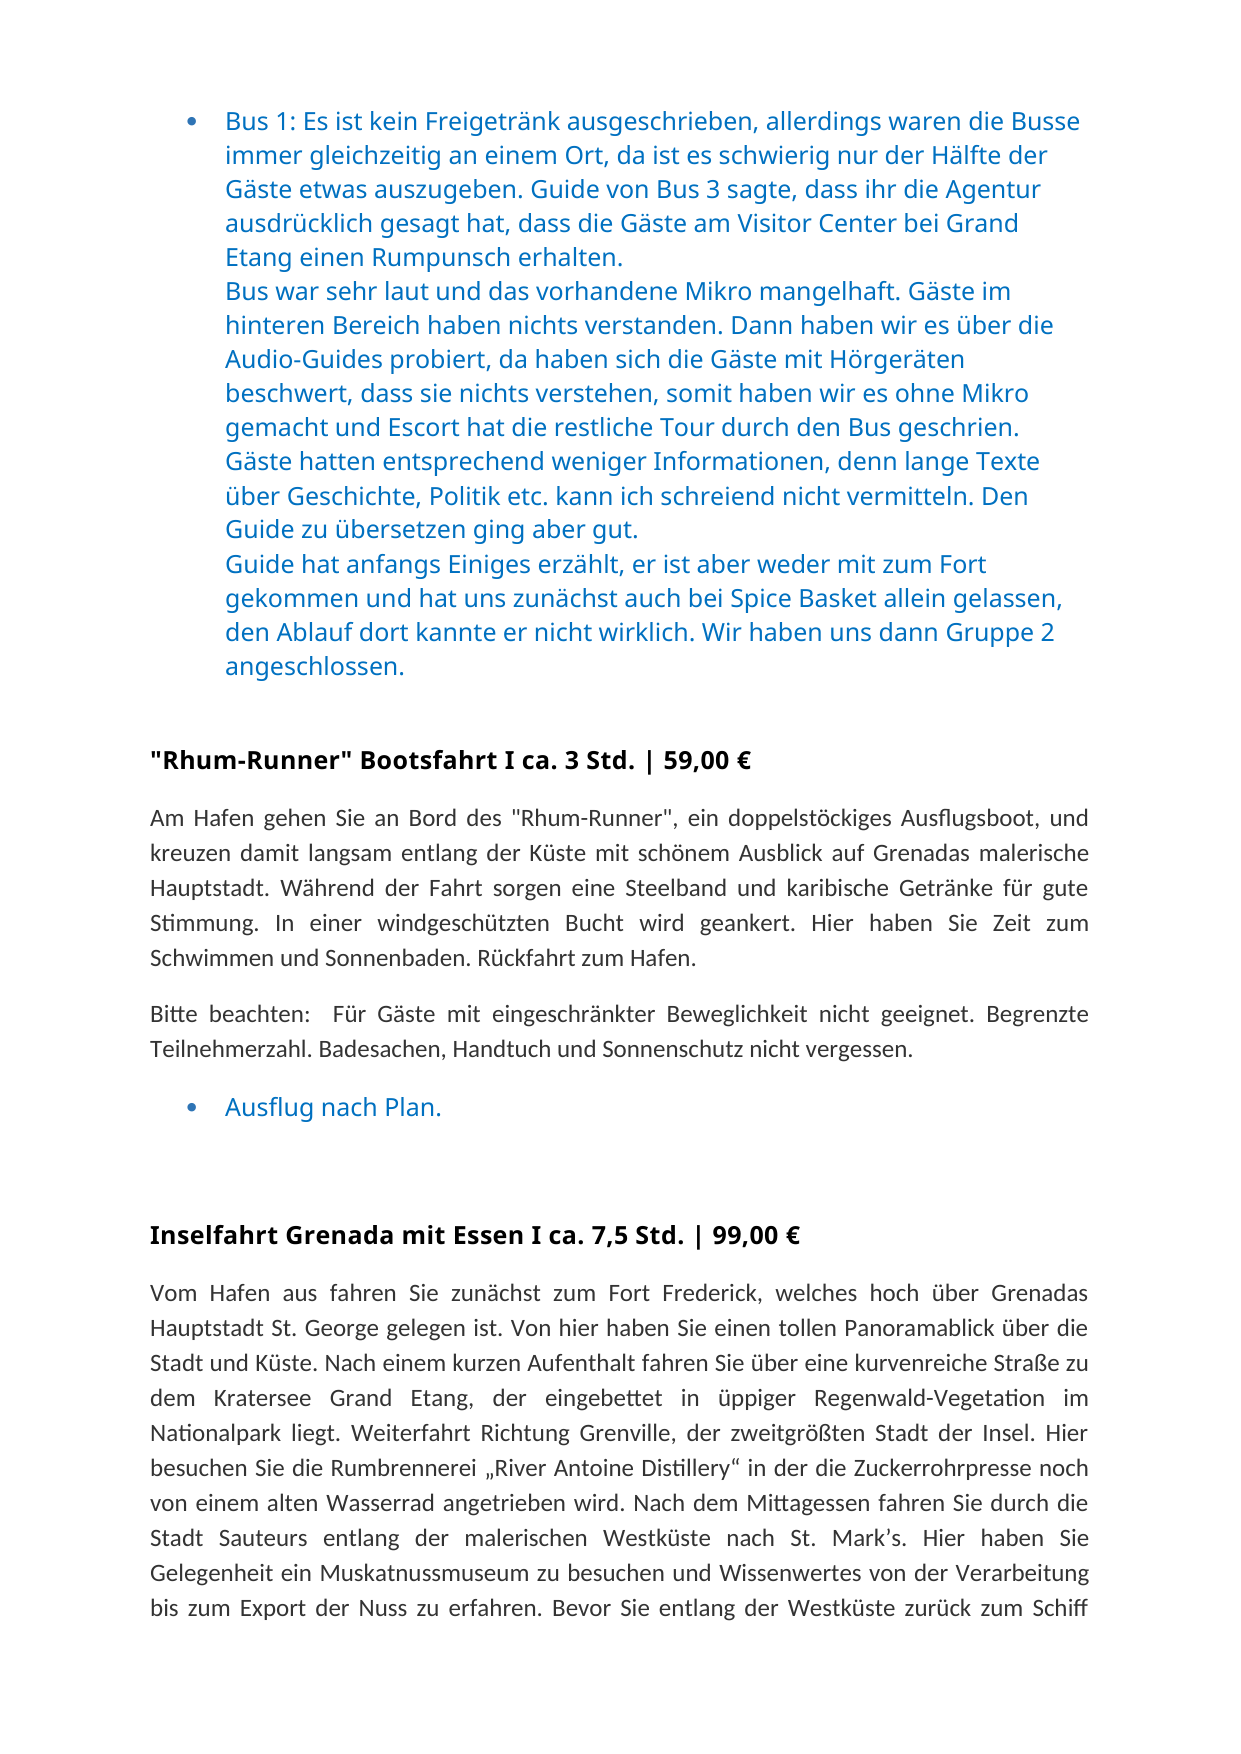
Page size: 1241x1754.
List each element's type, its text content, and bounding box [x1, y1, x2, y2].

list Ausflug nach Plan. [187, 1089, 1090, 1123]
text Guide hat anfangs Einiges erzählt, er ist aber weder mit zum Fort gekommen und hat uns zunächst auch bei Spice Basket allein gelassen, den Ablauf dort kannte er nicht wirklich. Wir haben uns dann Gruppe 2 angeschlossen. [225, 546, 1090, 682]
list Bus 1: Es ist kein Freigetränk ausgeschrieben, allerdings waren die Busse immer gleichzeitig an einem Ort, da ist es schwierig nur der Hälfte der Gäste etwas auszugeben. Guide von Bus 3 sagte, dass ihr die Agentur ausdrücklich gesagt hat, dass die Gäste am Visitor Center bei Grand Etang einen Rumpunsch erhalten. [187, 103, 1090, 274]
text Am Hafen gehen Sie an Bord des "Rhum-Runner", ein doppelstöckiges Ausflugsboot, und kreuzen damit langsam entlang der Küste mit schönem Ausblick auf Grenadas malerische Hauptstadt. Während der Fahrt sorgen eine Steelband und karibische Getränke für gute Stimmung. In einer windgeschützten Bucht wird geankert. Hier haben Sie Zeit zum Schwimmen und Sonnenbaden. Rückfahrt zum Hafen. [150, 802, 1090, 973]
text "Rhum-Runner" Bootsfahrt I ca. 3 Std. | 59,00 € [150, 742, 1090, 777]
text Bitte beachten: Für Gäste mit eingeschränkter Beweglichkeit nicht geeignet. Begrenzte Teilnehmerzahl. Badesachen, Handtuch und Sonnenschutz nicht vergessen. [150, 998, 1090, 1064]
text Inselfahrt Grenada mit Essen I ca. 7,5 Std. | 99,00 € [150, 1217, 1090, 1251]
text Bus war sehr laut und das vorhandene Mikro mangelhaft. Gäste im hinteren Bereich haben nichts verstanden. Dann haben wir es über die Audio-Guides probiert, da haben sich die Gäste mit Hörgeräten beschwert, dass sie nichts verstehen, somit haben wir es ohne Mikro gemacht und Escort hat die restliche Tour durch den Bus geschrien. Gäste hatten entsprechend weniger Informationen, denn lange Texte über Geschichte, Politik etc. kann ich schreiend nicht vermitteln. Den Guide zu übersetzen ging aber gut. [225, 274, 1090, 546]
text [150, 1277, 1090, 1623]
